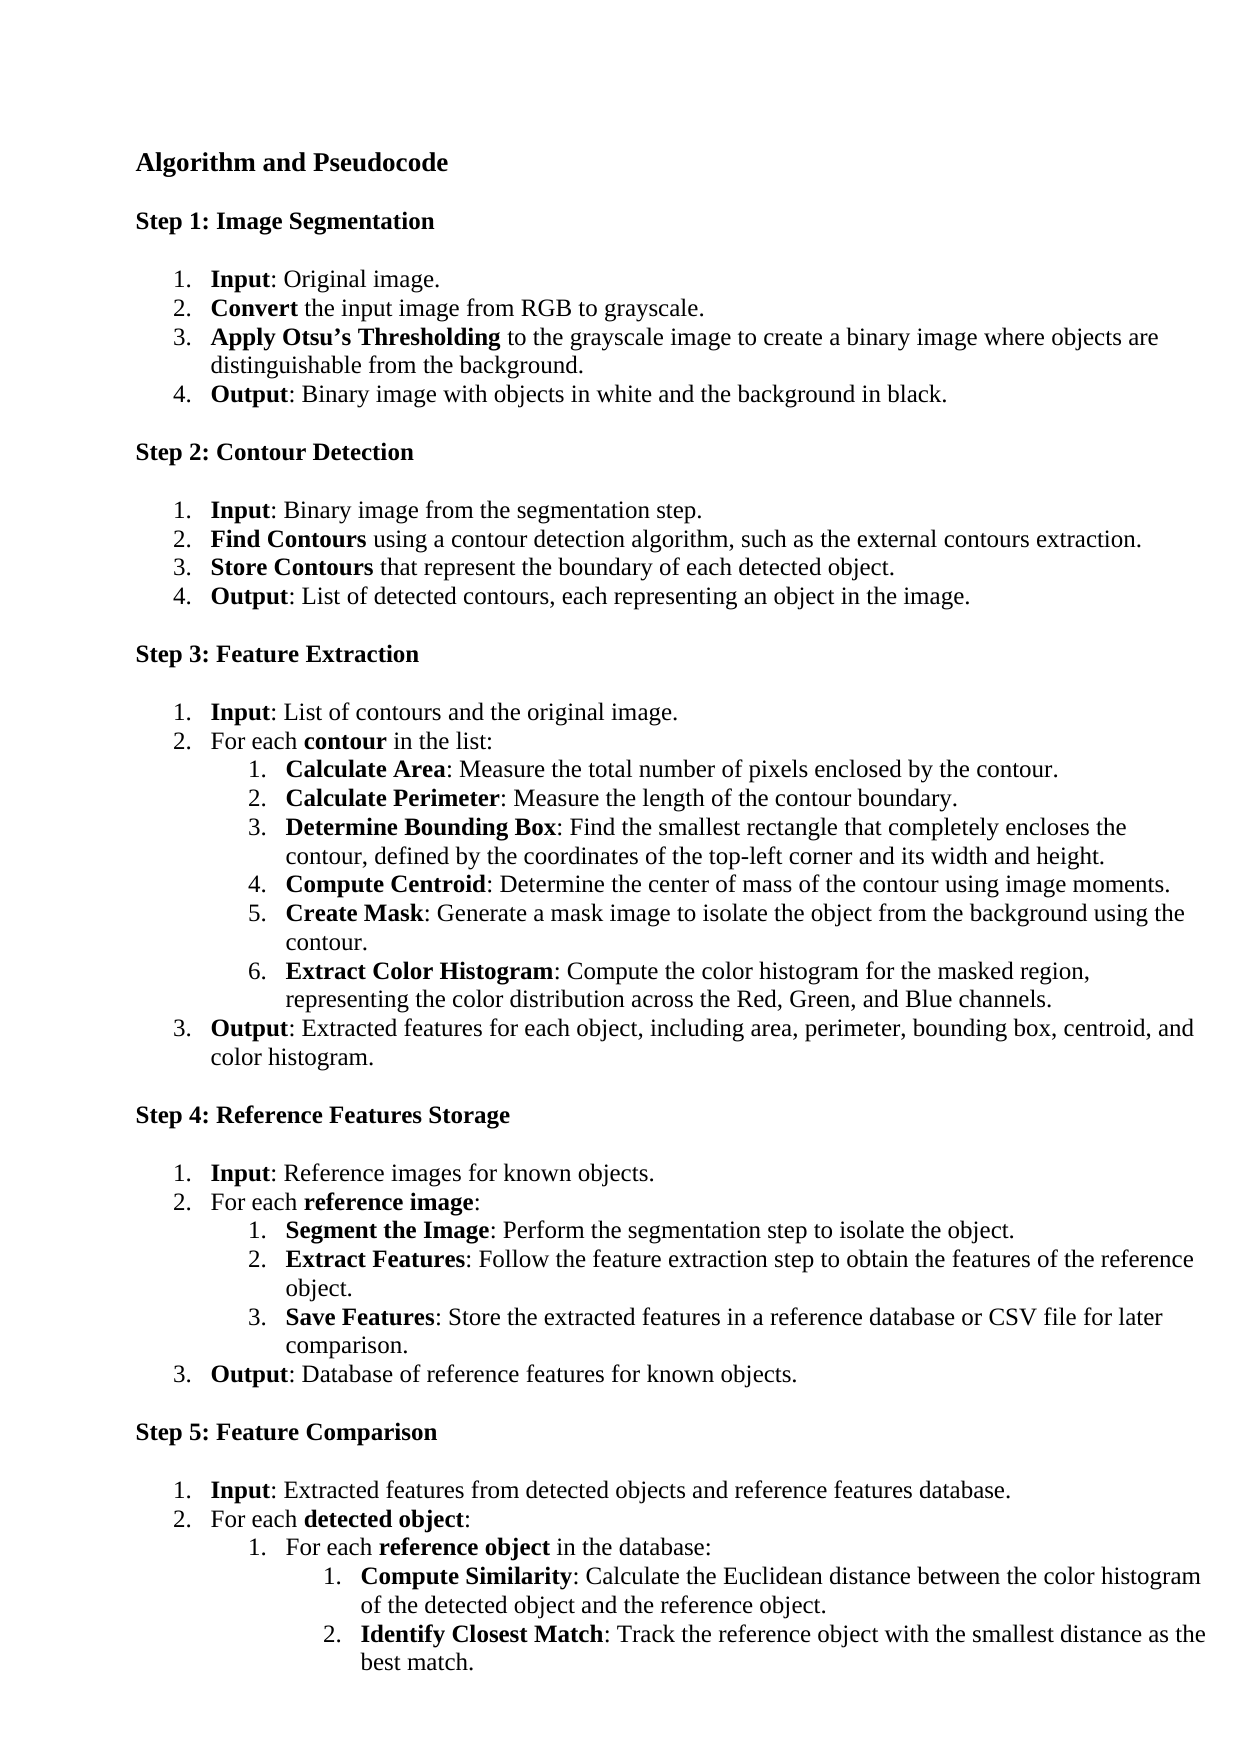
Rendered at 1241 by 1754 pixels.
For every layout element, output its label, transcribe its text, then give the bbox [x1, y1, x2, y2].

list Extract Features: Follow the feature extraction step to obtain the features of the reference object. [248, 1244, 1207, 1302]
list Output: Binary image with objects in white and the background in black. [173, 379, 1207, 408]
list Save Features: Store the extracted features in a reference database or CSV file for later comparison. [248, 1302, 1207, 1359]
list Calculate Perimeter: Measure the length of the contour boundary. [248, 783, 1207, 812]
list Determine Bounding Box: Find the smallest rectangle that completely encloses the contour, defined by the coordinates of the top-left corner and its width and height. [248, 812, 1207, 869]
list Output: List of detected contours, each representing an object in the image. [173, 581, 1207, 610]
list Apply Otsu’s Thresholding to the grayscale image to create a binary image where objects are distinguishable from the background. [173, 322, 1207, 379]
list Input: Reference images for known objects. [173, 1158, 1207, 1187]
text Step 5: Feature Comparison [135, 1417, 1207, 1446]
list Store Contours that represent the boundary of each detected object. [173, 552, 1207, 581]
list Input: List of contours and the original image. [173, 697, 1207, 726]
list Extract Color Histogram: Compute the color histogram for the masked region, representing the color distribution across the Red, Green, and Blue channels. [248, 956, 1207, 1013]
list Create Mask: Generate a mask image to isolate the object from the background using the contour. [248, 898, 1207, 956]
list Convert the input image from RGB to grayscale. [173, 293, 1207, 322]
list Identify Closest Match: Track the reference object with the smallest distance as the best match. [323, 1619, 1207, 1676]
list Find Contours using a contour detection algorithm, such as the external contours extraction. [173, 524, 1207, 552]
list Output: Extracted features for each object, including area, perimeter, bounding box, centroid, and color histogram. [173, 1013, 1207, 1071]
text Step 3: Feature Extraction [135, 639, 1207, 668]
text Algorithm and Pseudocode [135, 146, 1207, 177]
list Output: Database of reference features for known objects. [173, 1359, 1207, 1388]
list Segment the Image: Perform the segmentation step to isolate the object. [248, 1215, 1207, 1244]
text Step 2: Contour Detection [135, 437, 1207, 466]
list Input: Original image. [173, 264, 1207, 293]
list Compute Centroid: Determine the center of mass of the contour using image moments. [248, 869, 1207, 898]
list For each reference image: [173, 1187, 1207, 1215]
list Input: Binary image from the segmentation step. [173, 495, 1207, 524]
list Calculate Area: Measure the total number of pixels enclosed by the contour. [248, 754, 1207, 783]
list Input: Extracted features from detected objects and reference features database. [173, 1475, 1207, 1504]
list For each detected object: [173, 1504, 1207, 1532]
text Step 1: Image Segmentation [135, 206, 1207, 235]
text Step 4: Reference Features Storage [135, 1100, 1207, 1129]
list For each reference object in the database: [248, 1532, 1207, 1561]
list For each contour in the list: [173, 726, 1207, 754]
list Compute Similarity: Calculate the Euclidean distance between the color histogram of the detected object and the reference object. [323, 1561, 1207, 1619]
